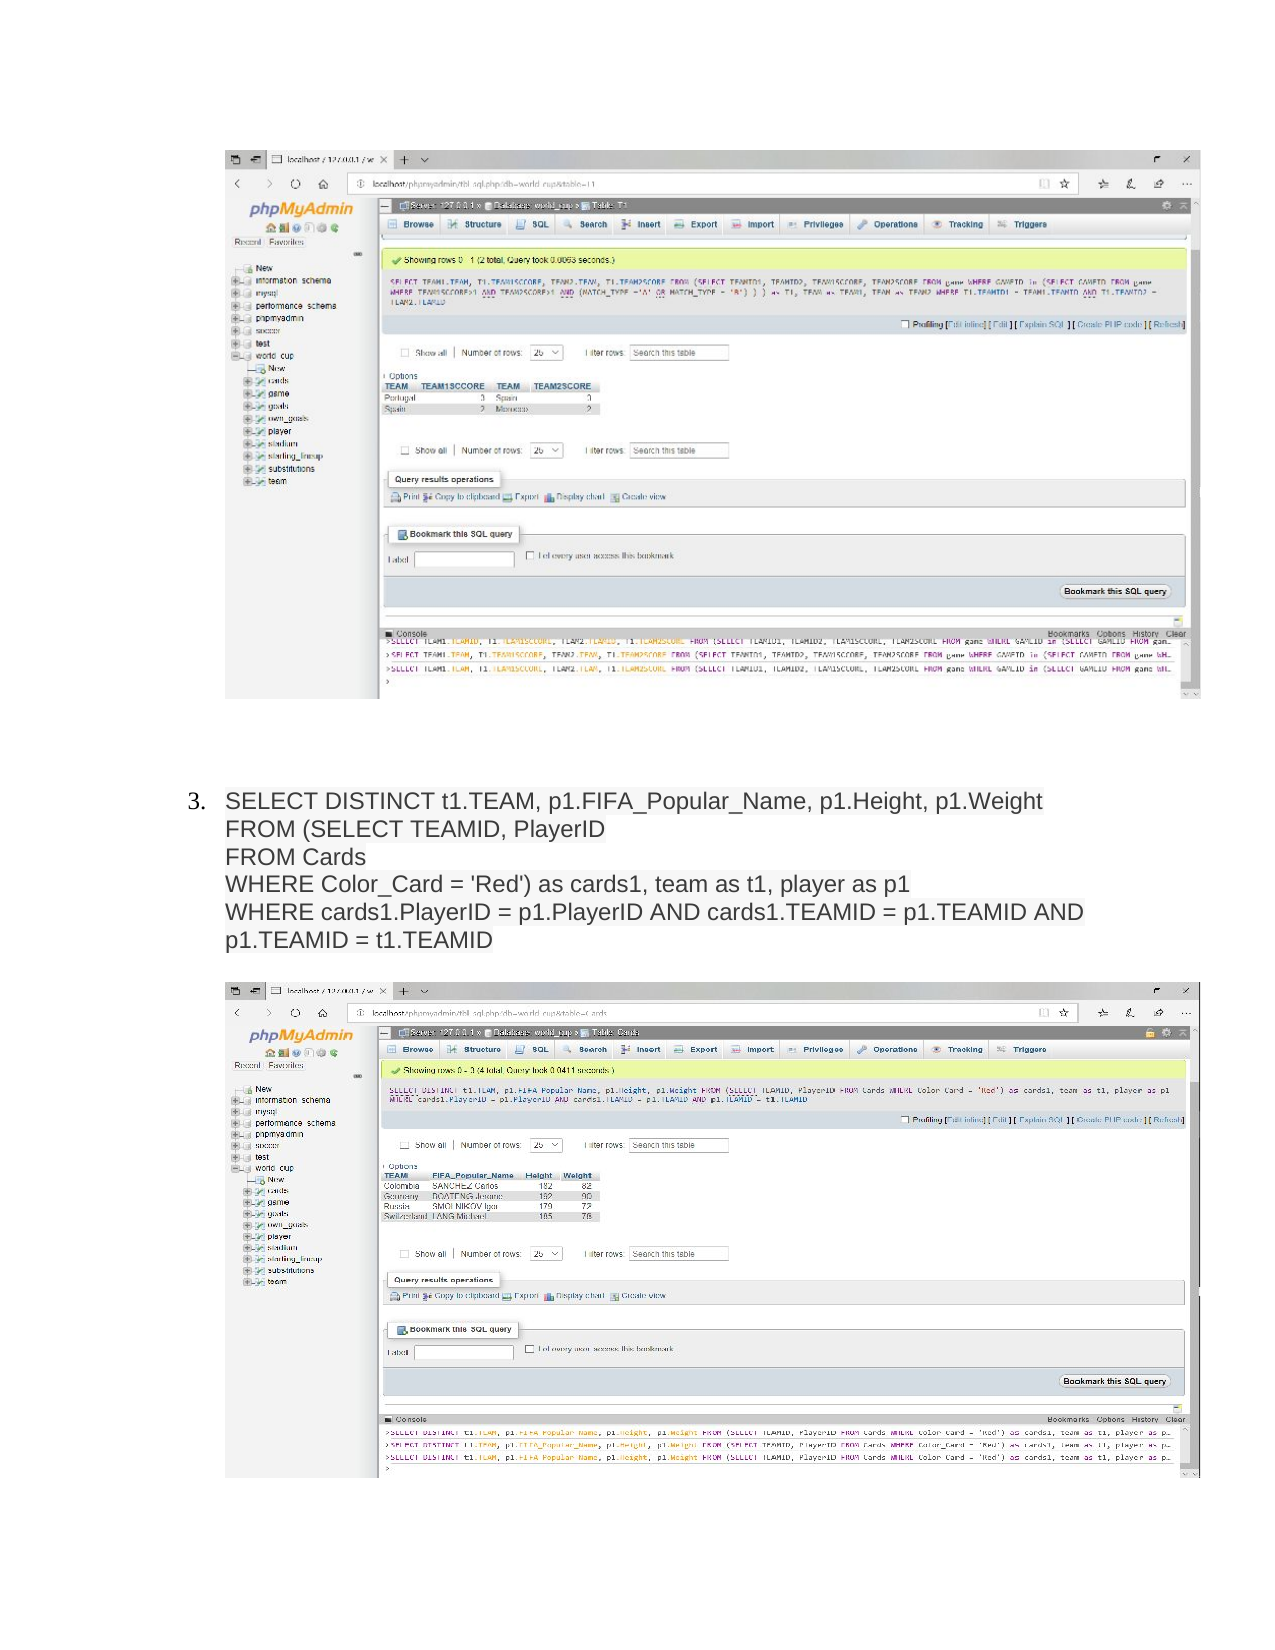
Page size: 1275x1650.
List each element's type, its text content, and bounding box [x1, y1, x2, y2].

list SELECT DISTINCT t1.TEAM, p1.FIFA_Popular_Name, p1.Height, p1.Weight FROM (SELECT TEAMID, PlayerID FROM Cards WHERE Color_Card = 'Red') as cards1, team as t1, player as p1 WHERE cards1.PlayerID = p1.PlayerID AND cards1.TEAMID = p1.TEAMID AND p1.TEAMID = t1.TEAMID [187, 786, 1125, 953]
picture [225, 150, 1200, 699]
picture [225, 982, 1200, 1478]
